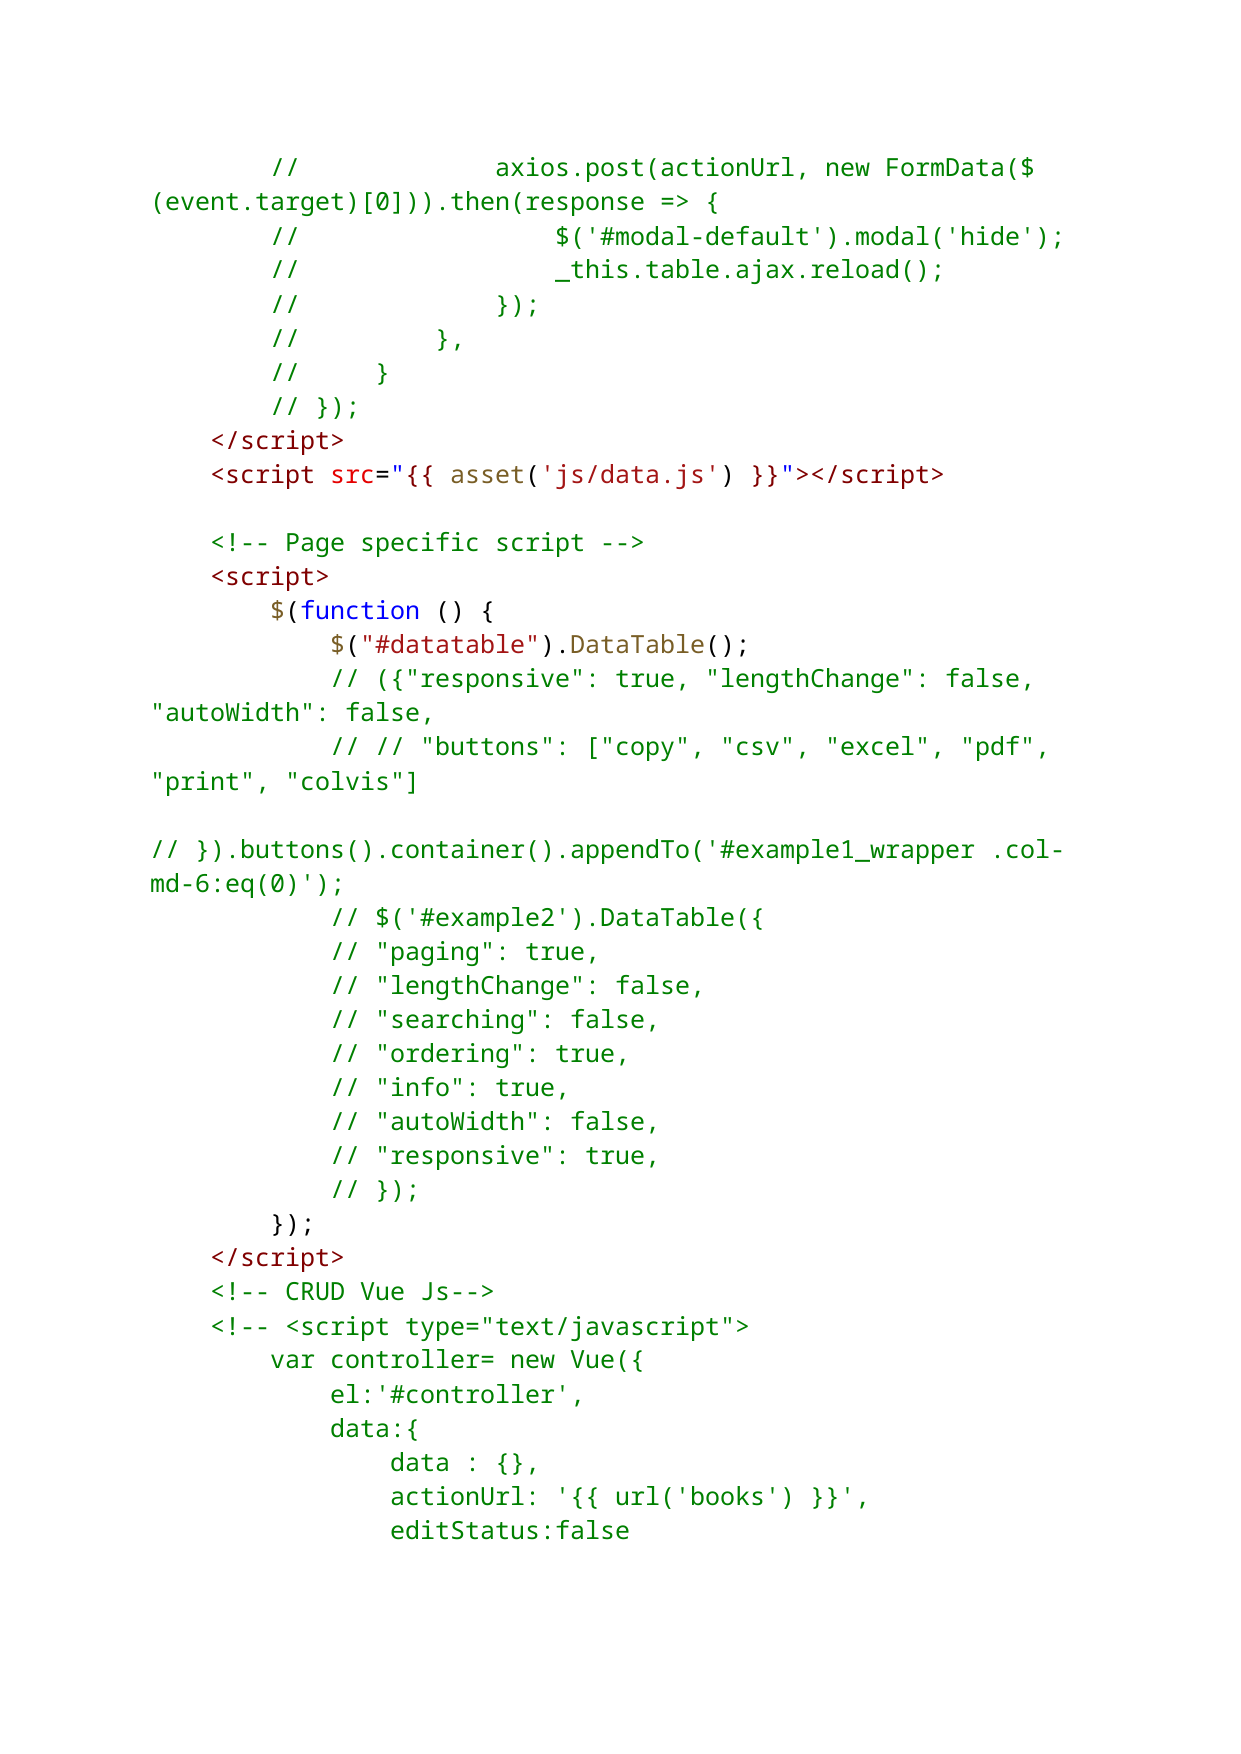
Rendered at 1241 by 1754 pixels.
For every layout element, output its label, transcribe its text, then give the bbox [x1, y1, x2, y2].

text $("#datatable").DataTable(); [150, 627, 1090, 661]
text actionUrl: '{{ url('books') }}', [150, 1478, 1090, 1512]
text el:'#controller', [150, 1376, 1090, 1410]
text <script> [150, 559, 1090, 593]
text <!-- <script type="text/javascript"> [150, 1308, 1090, 1342]
text var controller= new Vue({ [150, 1342, 1090, 1376]
text // _this.table.ajax.reload(); [150, 252, 1090, 286]
text // }); [150, 1172, 1090, 1206]
text $(function () { [150, 593, 1090, 627]
text data:{ [150, 1410, 1090, 1444]
text <script src="{{ asset('js/data.js') }}"></script> [150, 457, 1090, 491]
text // "lengthChange": false, [150, 967, 1090, 1002]
text </script> [150, 1240, 1090, 1274]
text }); [150, 1206, 1090, 1240]
text // ({"responsive": true, "lengthChange": false, "autoWidth": false, [150, 661, 1090, 729]
text // } [150, 354, 1090, 388]
text // $('#example2').DataTable({ [150, 899, 1090, 933]
text // }).buttons().container().appendTo('#example1_wrapper .col-md-6:eq(0)'); [150, 797, 1090, 899]
text <!-- CRUD Vue Js--> [150, 1274, 1090, 1308]
text // $('#modal-default').modal('hide'); [150, 218, 1090, 252]
text <!-- Page specific script --> [150, 525, 1090, 559]
text // "paging": true, [150, 933, 1090, 967]
text // "info": true, [150, 1070, 1090, 1104]
text // // "buttons": ["copy", "csv", "excel", "pdf", "print", "colvis"] [150, 729, 1090, 797]
text editStatus:false [150, 1512, 1090, 1547]
text </script> [150, 422, 1090, 457]
text // "searching": false, [150, 1002, 1090, 1036]
text // axios.post(actionUrl, new FormData($(event.target)[0])).then(response => { [150, 150, 1090, 218]
text // "ordering": true, [150, 1036, 1090, 1070]
text // }, [150, 320, 1090, 354]
text // "autoWidth": false, [150, 1104, 1090, 1138]
text // }); [150, 286, 1090, 320]
text // }); [150, 388, 1090, 422]
text // "responsive": true, [150, 1138, 1090, 1172]
text data : {}, [150, 1444, 1090, 1478]
